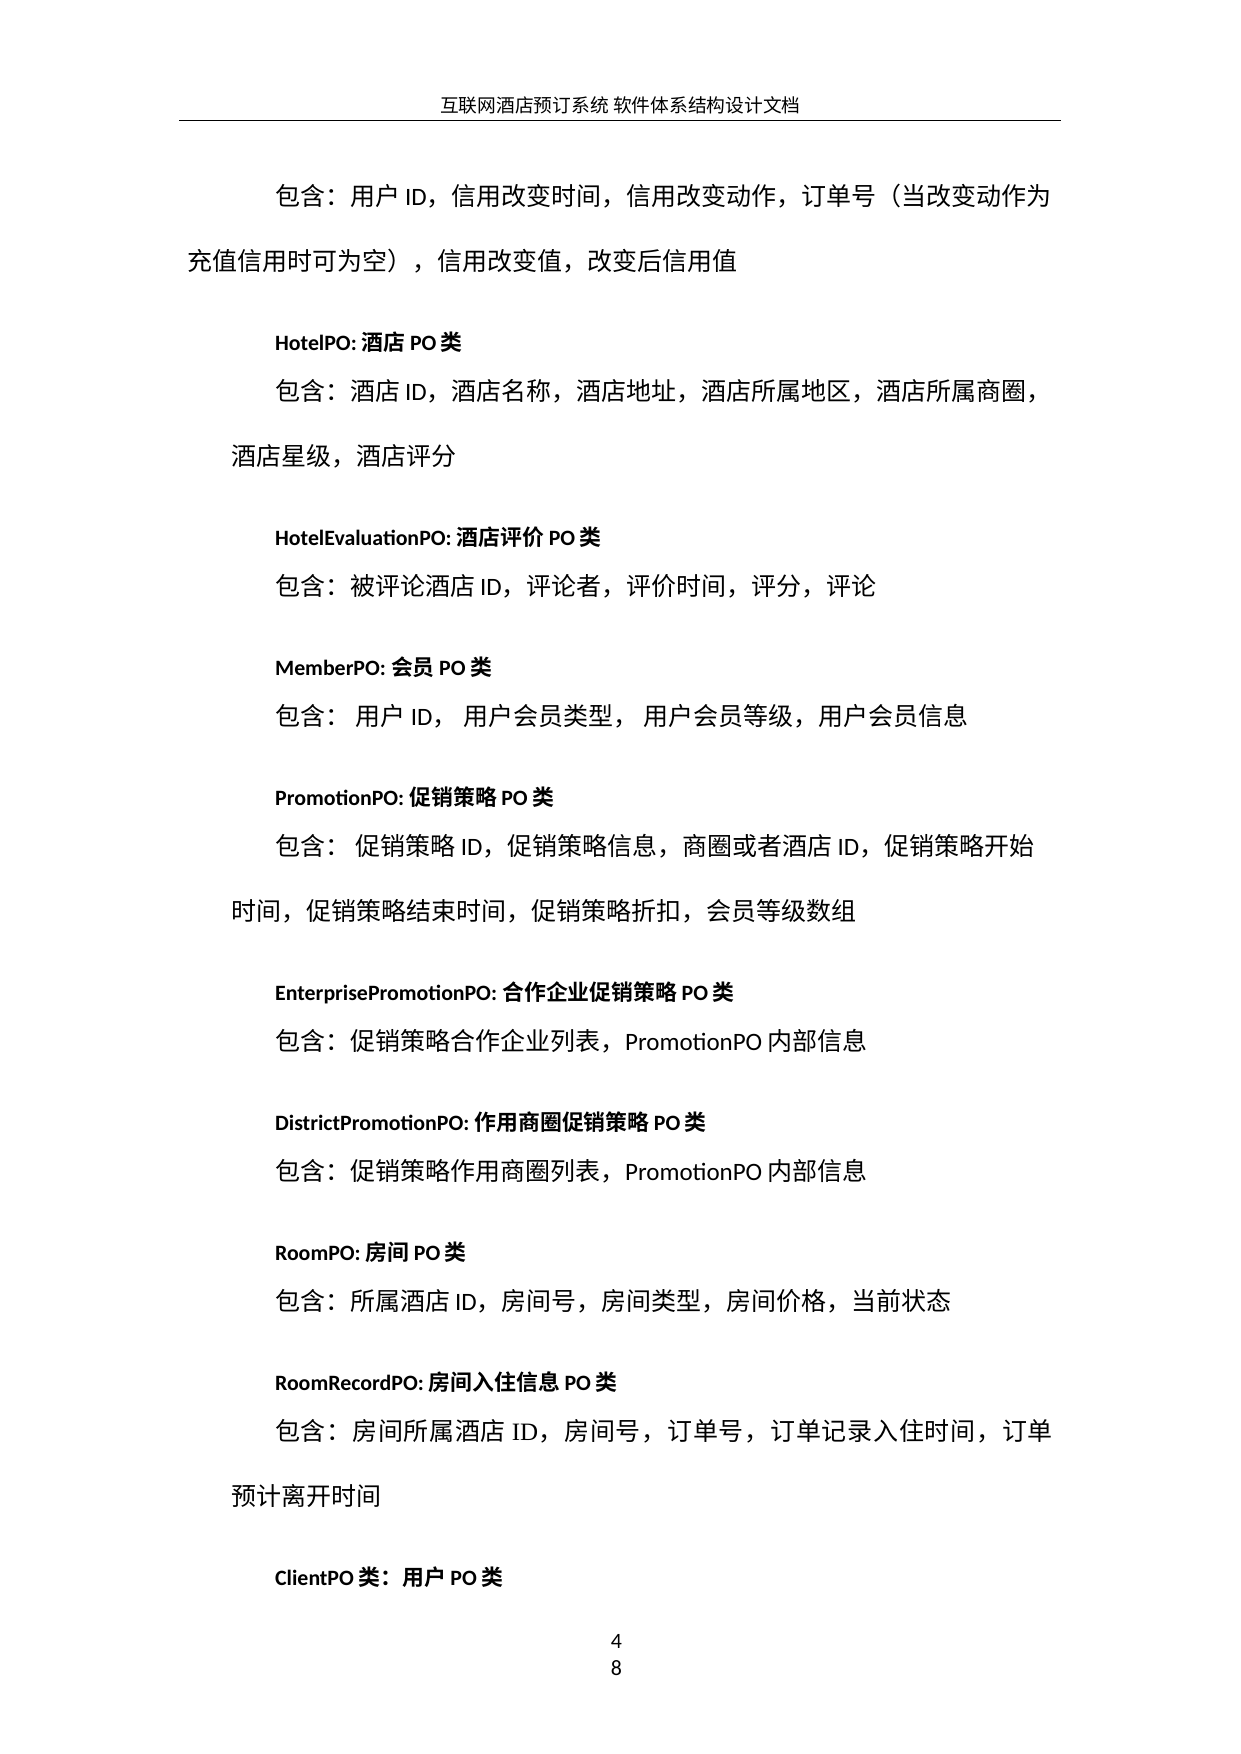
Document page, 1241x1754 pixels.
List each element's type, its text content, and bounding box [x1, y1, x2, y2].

text EnterprisePromotionPO: 合作企业促销策略PO类 [231, 974, 1053, 1007]
text 包含：酒店ID，酒店名称，酒店地址，酒店所属地区，酒店所属商圈，酒店星级，酒店评分 [231, 357, 1053, 487]
text 包含：促销策略作用商圈列表，PromotionPO内部信息 [231, 1137, 1053, 1202]
text 包含：被评论酒店ID，评论者，评价时间，评分，评论 [231, 552, 1053, 617]
text DistrictPromotionPO: 作用商圈促销策略PO类 [231, 1104, 1053, 1137]
text 包含：促销策略合作企业列表，PromotionPO内部信息 [231, 1007, 1053, 1072]
text 包含： 用户ID， 用户会员类型， 用户会员等级，用户会员信息 [231, 682, 1053, 747]
text MemberPO: 会员PO类 [231, 649, 1053, 682]
text RoomPO: 房间PO类 [231, 1234, 1053, 1267]
text RoomRecordPO: 房间入住信息PO类 [231, 1364, 1053, 1397]
text HotelPO: 酒店PO类 [231, 324, 1053, 357]
text PromotionPO: 促销策略PO类 [231, 779, 1053, 812]
text HotelEvaluationPO: 酒店评价PO类 [231, 519, 1053, 552]
text 包含： 促销策略ID，促销策略信息，商圈或者酒店ID，促销策略开始时间，促销策略结束时间，促销策略折扣，会员等级数组 [231, 812, 1053, 942]
text ClientPO类：用户PO类 [231, 1559, 1053, 1592]
text 包含：用户ID，信用改变时间，信用改变动作，订单号（当改变动作为充值信用时可为空），信用改变值，改变后信用值 [187, 162, 1053, 292]
text 包含：房间所属酒店ID，房间号，订单号，订单记录入住时间，订单预计离开时间 [231, 1397, 1053, 1527]
text 包含：所属酒店ID，房间号，房间类型，房间价格，当前状态 [231, 1267, 1053, 1332]
